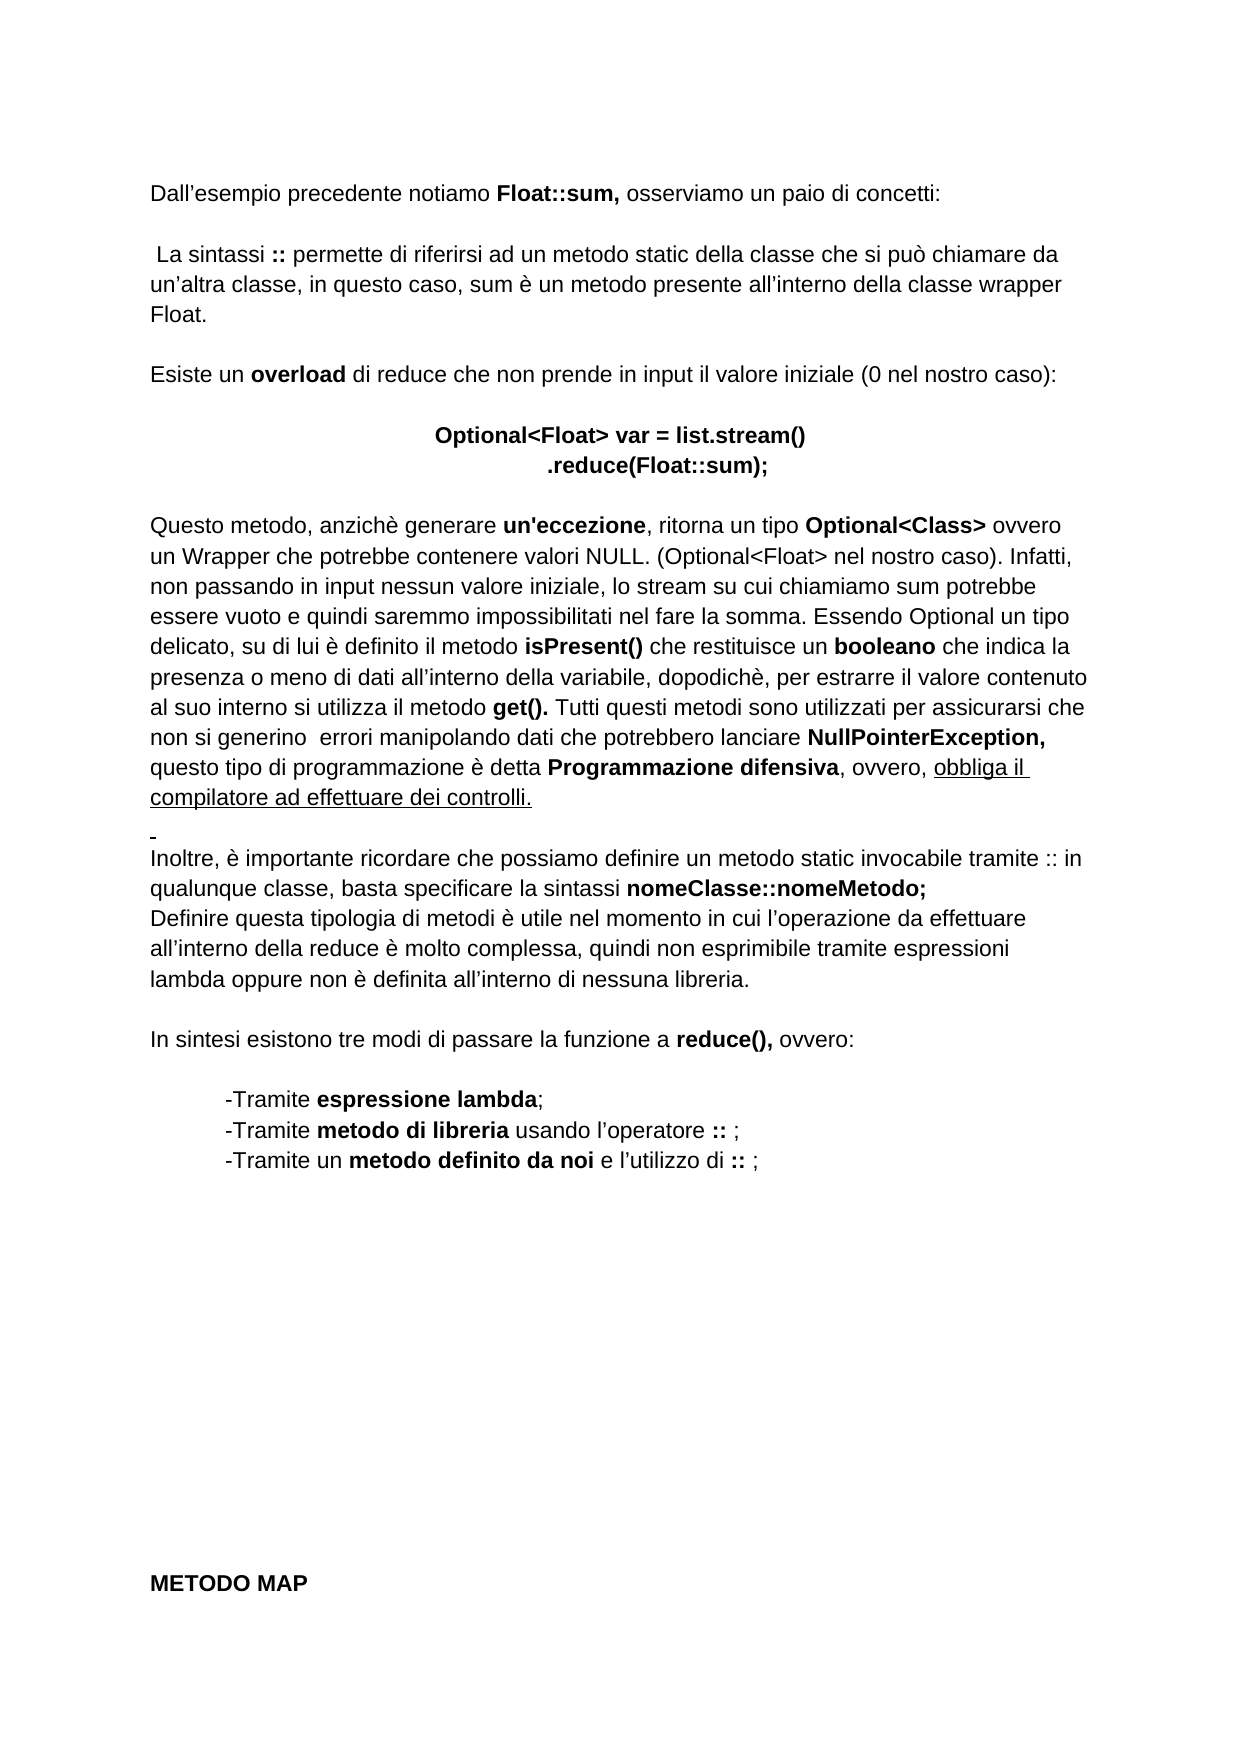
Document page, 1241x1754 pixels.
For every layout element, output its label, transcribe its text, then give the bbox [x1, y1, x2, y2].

text METODO MAP [150, 1570, 1090, 1596]
text Esiste un overload di reduce che non prende in input il valore iniziale (0 nel nostro caso): [150, 361, 1090, 388]
text -Tramite espressione lambda; [150, 1086, 1090, 1113]
text Dall’esempio precedente notiamo Float::sum, osserviamo un paio di concetti: [150, 180, 1090, 207]
text Optional<Float> var = list.stream() [150, 422, 1090, 448]
text Questo metodo, anzichè generare un'eccezione, ritorna un tipo Optional<Class> ovvero un Wrapper che potrebbe contenere valori NULL. (Optional<Float> nel nostro caso). Infatti, non passando in input nessun valore iniziale, lo stream su cui chiamiamo sum potrebbe essere vuoto e quindi saremmo impossibilitati nel fare la somma. Essendo Optional un tipo delicato, su di lui è definito il metodo isPresent() che restituisce un booleano che indica la presenza o meno di dati all’interno della variabile, dopodichè, per estrarre il valore contenuto al suo interno si utilizza il metodo get(). Tutti questi metodi sono utilizzati per assicurarsi che non si generino errori manipolando dati che potrebbero lanciare NullPointerException, questo tipo di programmazione è detta Programmazione difensiva, ovvero, obbliga il compilatore ad effettuare dei controlli. [150, 512, 1090, 811]
text -Tramite un metodo definito da noi e l’utilizzo di :: ; [150, 1147, 1090, 1173]
text -Tramite metodo di libreria usando l’operatore :: ; [150, 1117, 1090, 1143]
text Definire questa tipologia di metodi è utile nel momento in cui l’operazione da effettuare all’interno della reduce è molto complessa, quindi non esprimibile tramite espressioni lambda oppure non è definita all’interno di nessuna libreria. [150, 905, 1090, 992]
text Inoltre, è importante ricordare che possiamo definire un metodo static invocabile tramite :: in qualunque classe, basta specificare la sintassi nomeClasse::nomeMetodo; [150, 845, 1090, 901]
text In sintesi esistono tre modi di passare la funzione a reduce(), ovvero: [150, 1026, 1090, 1052]
text La sintassi :: permette di riferirsi ad un metodo static della classe che si può chiamare da un’altra classe, in questo caso, sum è un metodo presente all’interno della classe wrapper Float. [150, 241, 1090, 327]
text .reduce(Float::sum); [150, 452, 1090, 478]
